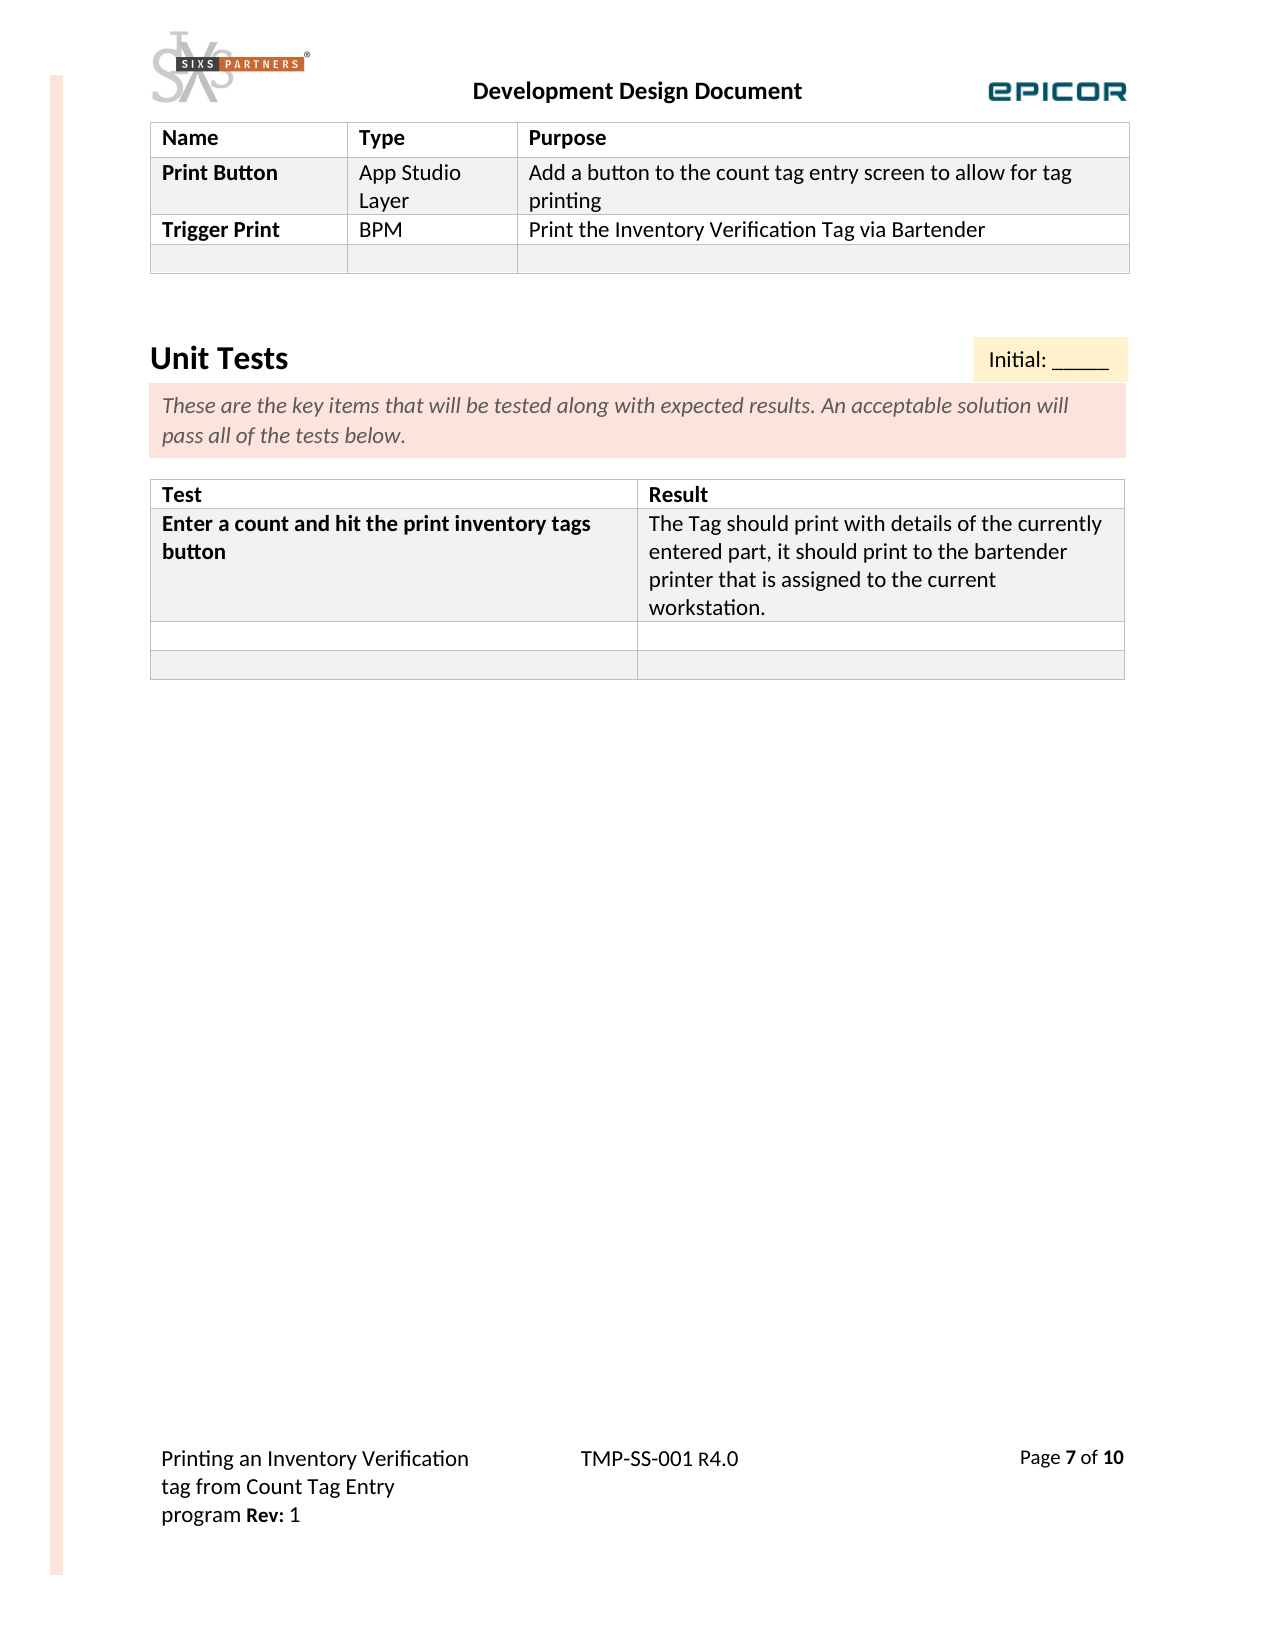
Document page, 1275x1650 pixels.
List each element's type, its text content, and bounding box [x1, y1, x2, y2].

table_cell Enter a count and hit the print inventory tags button [151, 509, 637, 621]
table_cell Add a button to the count tag entry screen to allow for tag printing [518, 158, 1129, 214]
table_cell [638, 651, 1124, 679]
table_cell [151, 622, 637, 650]
table_cell Trigger Print [151, 215, 347, 243]
table_cell App Studio Layer [348, 158, 517, 214]
table_cell Print Button [151, 158, 347, 214]
table_cell [348, 245, 517, 272]
table_header Purpose [518, 123, 1129, 157]
picture [150, 26, 312, 107]
table_header Name [151, 123, 347, 157]
table_cell Print the Inventory Verification Tag via Bartender [518, 215, 1129, 243]
table_header Type [348, 123, 517, 157]
table_cell [151, 245, 347, 272]
table_cell [151, 651, 637, 679]
picture [986, 79, 1129, 104]
table_cell The Tag should print with details of the currently entered part, it should print to the bartender printer that is assigned to the current workstation. [638, 509, 1124, 621]
table_cell BPM [348, 215, 517, 243]
subtitle Unit Tests [150, 337, 973, 378]
table_header Result [638, 480, 1124, 508]
table_cell [638, 622, 1124, 650]
table_header Test [151, 480, 637, 508]
subtitle These are the key items that will be tested along with expected results. An acceptable solution will pass all of the tests below. [149, 383, 1126, 458]
table_cell [518, 245, 1129, 272]
